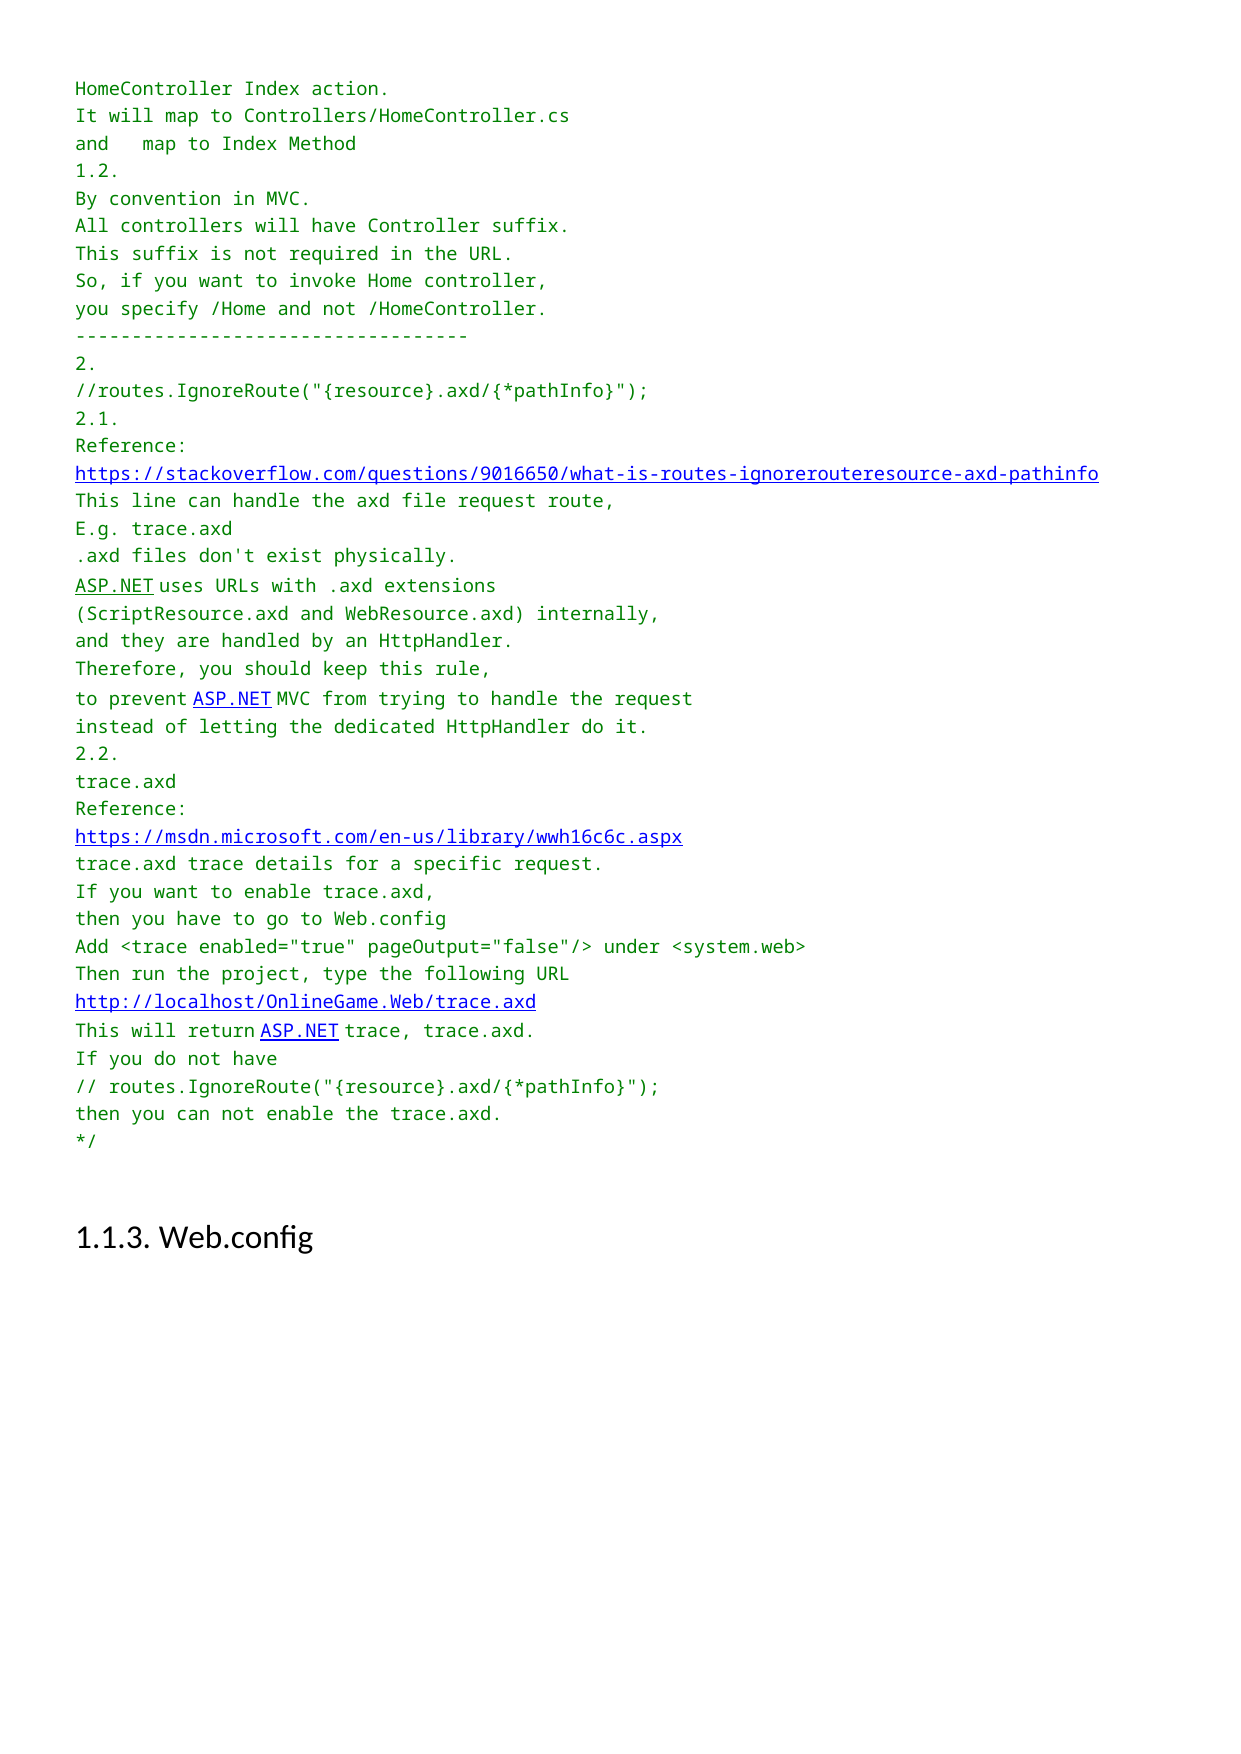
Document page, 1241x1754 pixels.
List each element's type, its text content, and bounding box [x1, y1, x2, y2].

text */ [75, 1128, 1165, 1154]
text and they are handled by an HttpHandler. [75, 628, 1165, 653]
text you specify /Home and not /HomeController. [75, 295, 1165, 321]
text So, if you want to invoke Home controller, [75, 267, 1165, 293]
text E.g. trace.axd [75, 515, 1165, 541]
text to prevent ASP.NET MVC from trying to handle the request [75, 683, 1165, 711]
text https://msdn.microsoft.com/en-us/library/wwh16c6c.aspx [75, 823, 1165, 848]
text and map to Index Method [75, 130, 1165, 156]
text https://stackoverflow.com/questions/9016650/what-is-routes-ignorerouteresource-axd-pathinfo [75, 460, 1165, 486]
text // routes.IgnoreRoute("{resource}.axd/{*pathInfo}"); [75, 1073, 1165, 1099]
text http://localhost/OnlineGame.Web/trace.axd [75, 988, 1165, 1013]
text Therefore, you should keep this rule, [75, 655, 1165, 681]
text If you do not have [75, 1046, 1165, 1071]
text HomeController Index action. [75, 75, 1165, 101]
text then you can not enable the trace.axd. [75, 1101, 1165, 1126]
text This suffix is not required in the URL. [75, 240, 1165, 266]
text All controllers will have Controller suffix. [75, 212, 1165, 238]
text .axd files don't exist physically. [75, 542, 1165, 568]
text 1.2. [75, 157, 1165, 183]
text ----------------------------------- [75, 322, 1165, 348]
text If you want to enable trace.axd, [75, 878, 1165, 903]
text Reference: [75, 432, 1165, 458]
text Add <trace enabled="true" pageOutput="false"/> under <system.web> [75, 933, 1165, 958]
text ASP.NET uses URLs with .axd extensions [75, 570, 1165, 598]
text instead of letting the dedicated HttpHandler do it. [75, 713, 1165, 738]
text trace.axd trace details for a specific request. [75, 850, 1165, 876]
text trace.axd [75, 768, 1165, 793]
text 2.1. [75, 405, 1165, 431]
text This line can handle the axd file request route, [75, 487, 1165, 513]
text //routes.IgnoreRoute("{resource}.axd/{*pathInfo}"); [75, 377, 1165, 403]
text 1.1.3. Web.config [75, 1216, 1165, 1257]
text Reference: [75, 795, 1165, 821]
text Then run the project, type the following URL [75, 960, 1165, 986]
text It will map to Controllers/HomeController.cs [75, 102, 1165, 128]
text 2. [75, 350, 1165, 376]
text 2.2. [75, 740, 1165, 766]
text (ScriptResource.axd and WebResource.axd) internally, [75, 600, 1165, 626]
text This will return ASP.NET trace, trace.axd. [75, 1015, 1165, 1043]
text By convention in MVC. [75, 185, 1165, 211]
text then you have to go to Web.config [75, 905, 1165, 931]
